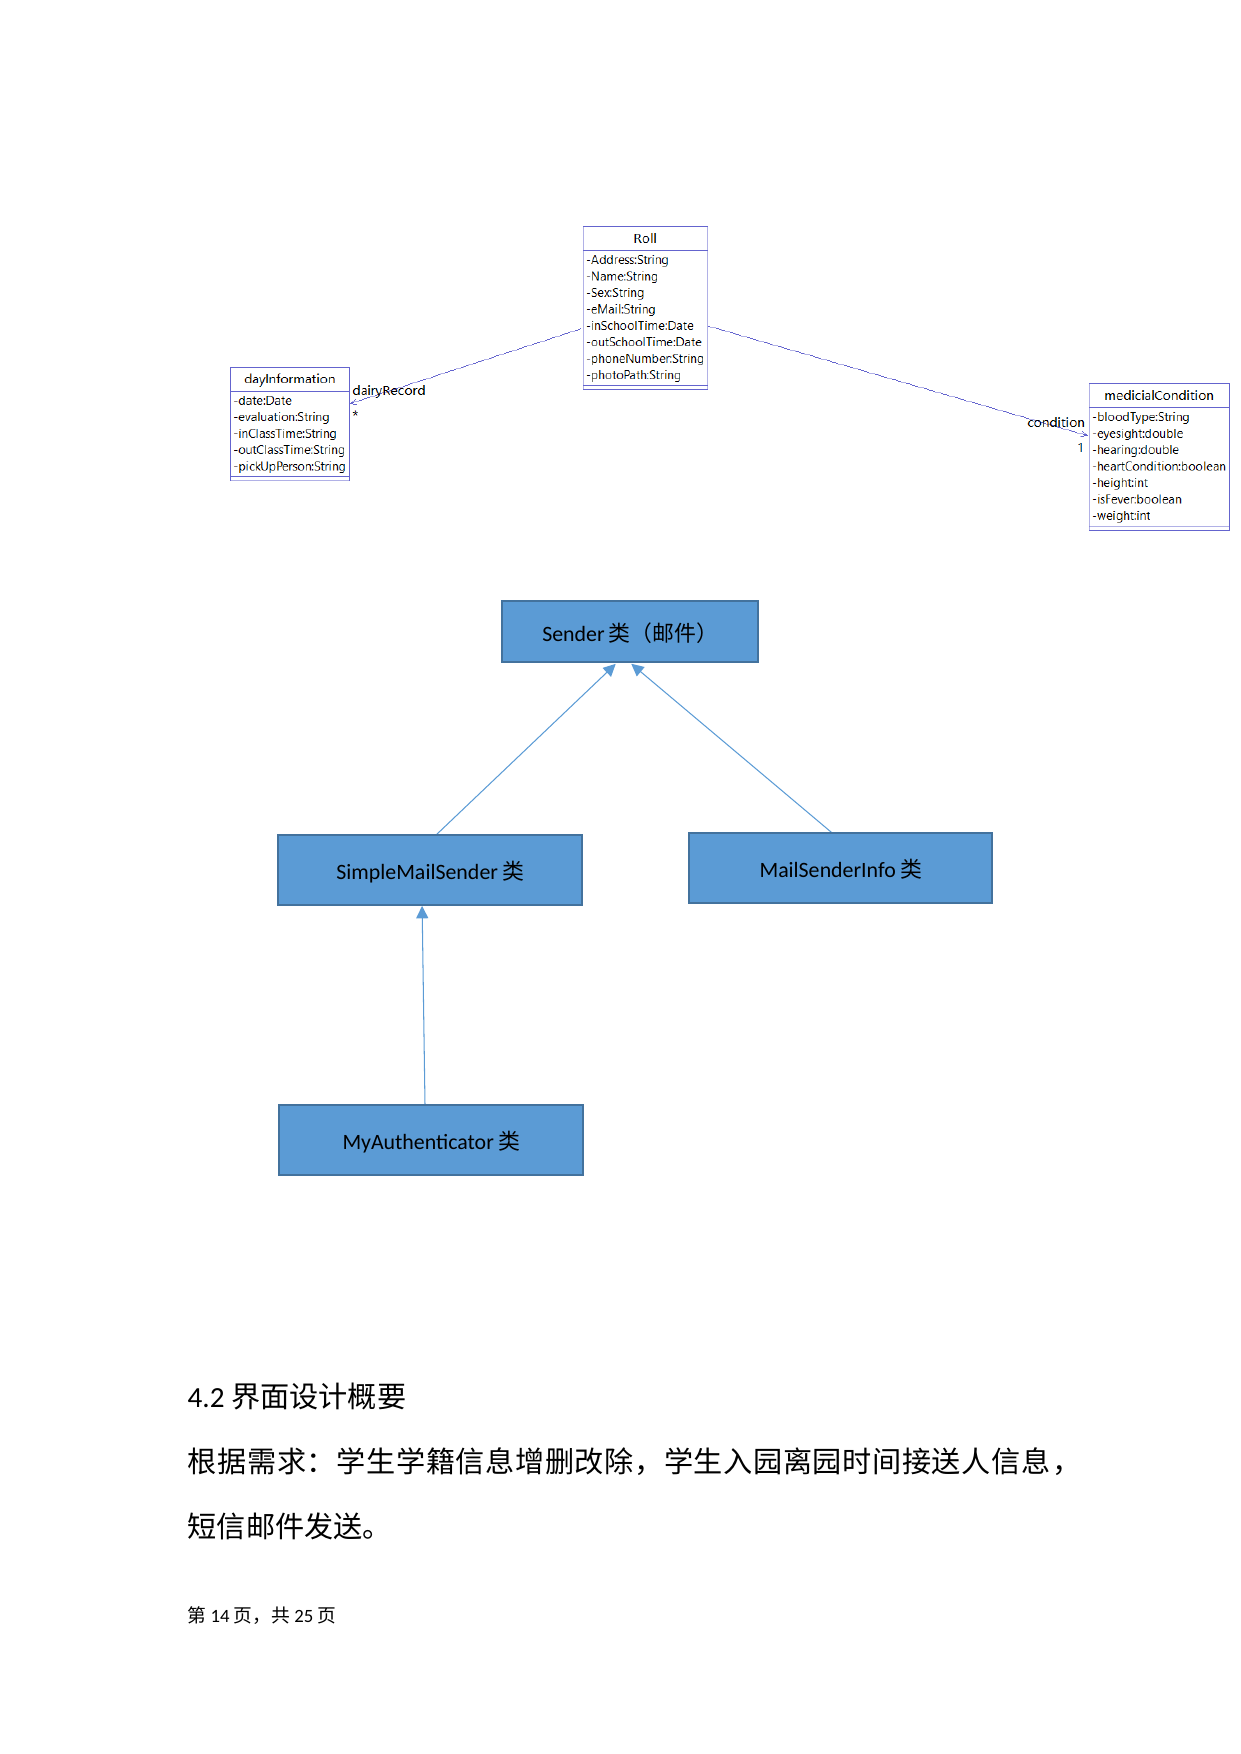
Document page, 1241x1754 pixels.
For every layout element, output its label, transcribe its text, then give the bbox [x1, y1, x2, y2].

text 4.2 界面设计概要 [187, 1363, 1053, 1428]
picture [187, 160, 1241, 652]
text 根据需求：学生学籍信息增删改除，学生入园离园时间接送人信息，短信邮件发送。 [187, 1428, 1053, 1558]
